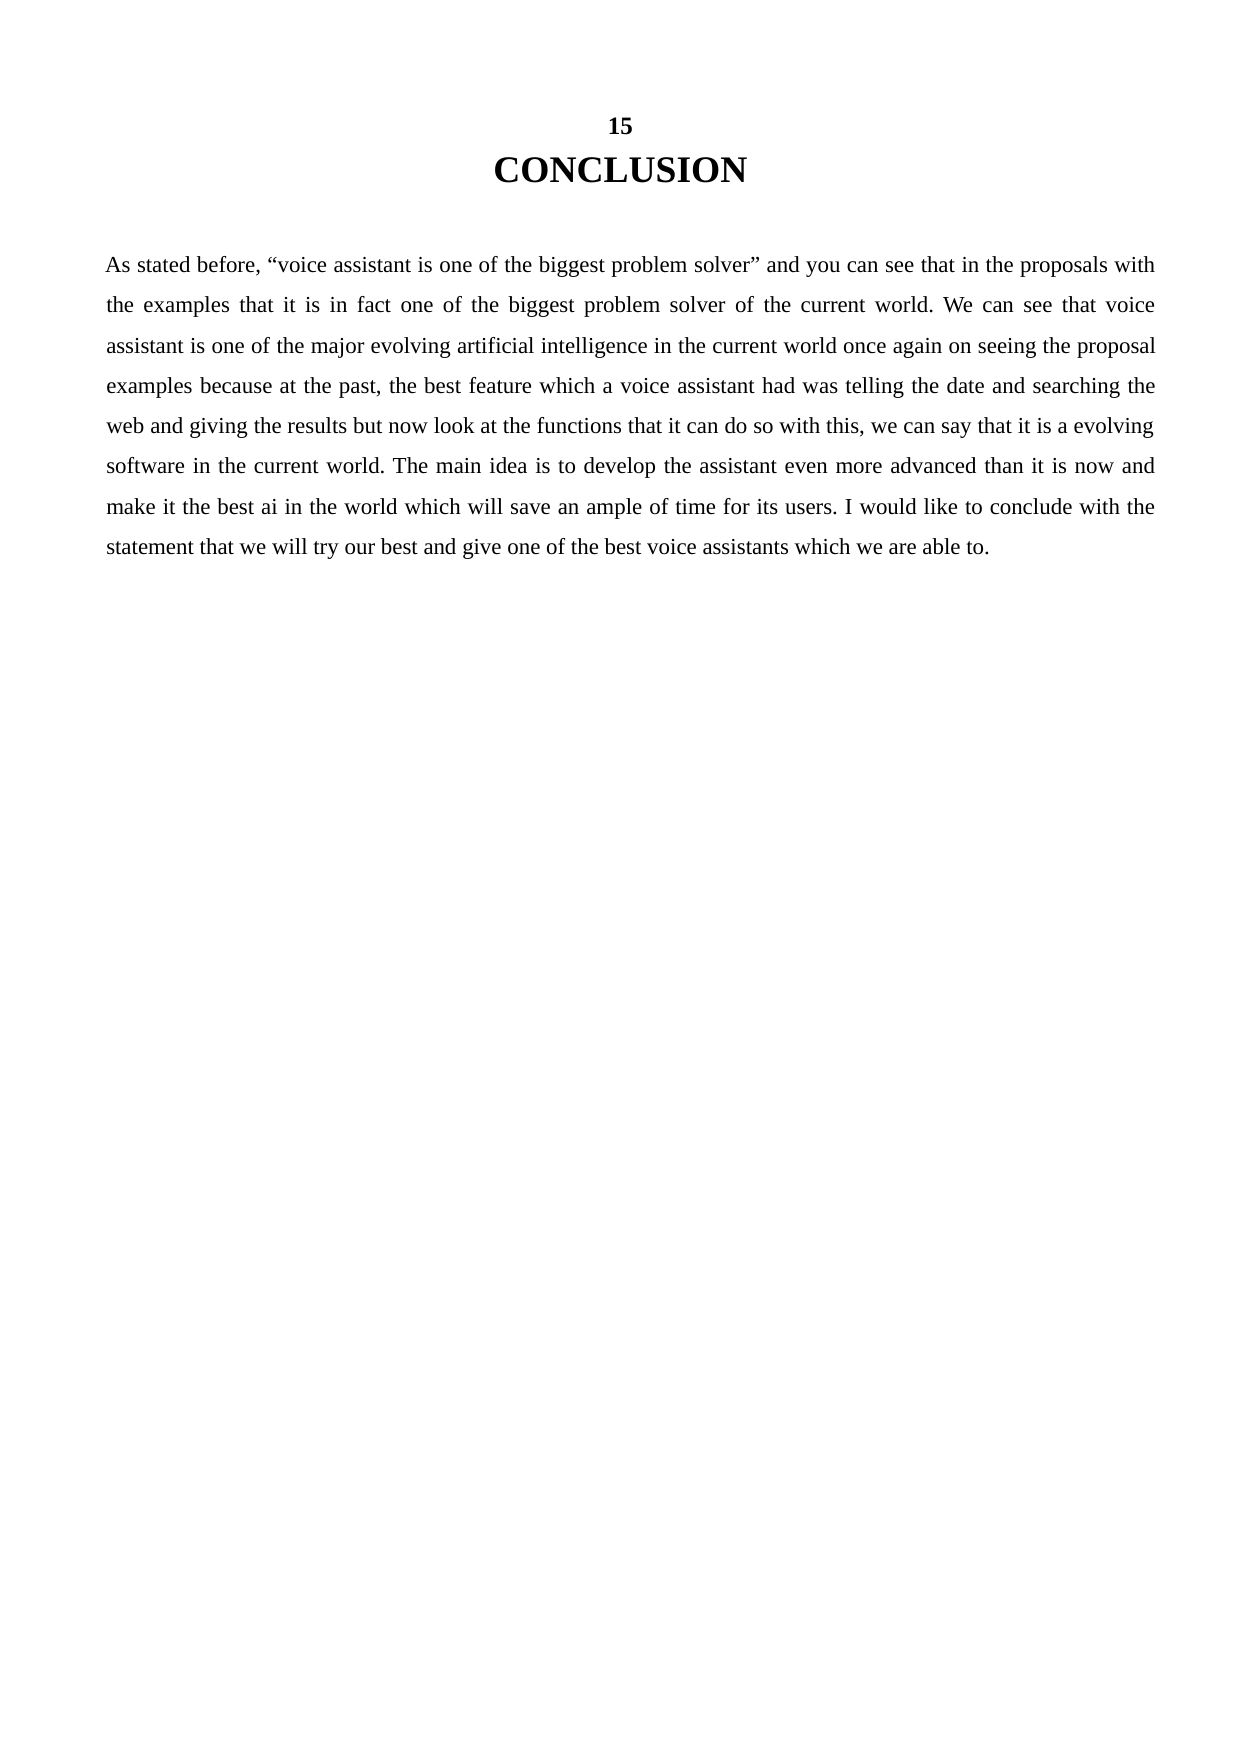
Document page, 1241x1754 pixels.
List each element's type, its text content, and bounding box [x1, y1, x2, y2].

text 15 [75, 111, 1165, 140]
text As stated before, “voice assistant is one of the biggest problem solver” and you can see that in the proposals with the examples that it is in fact one of the biggest problem solver of the current world. We can see that voice assistant is one of the major evolving artificial intelligence in the current world once again on seeing the proposal examples because at the past, the best feature which a voice assistant had was telling the date and searching the web and giving the results but now look at the functions that it can do so with this, we can say that it is a evolving software in the current world. The main idea is to develop the assistant even more advanced than it is now and make it the best ai in the world which will save an ample of time for its users. I would like to conclude with the statement that we will try our best and give one of the best voice assistants which we are able to. [105, 251, 1157, 559]
text CONCLUSION [75, 147, 1165, 191]
